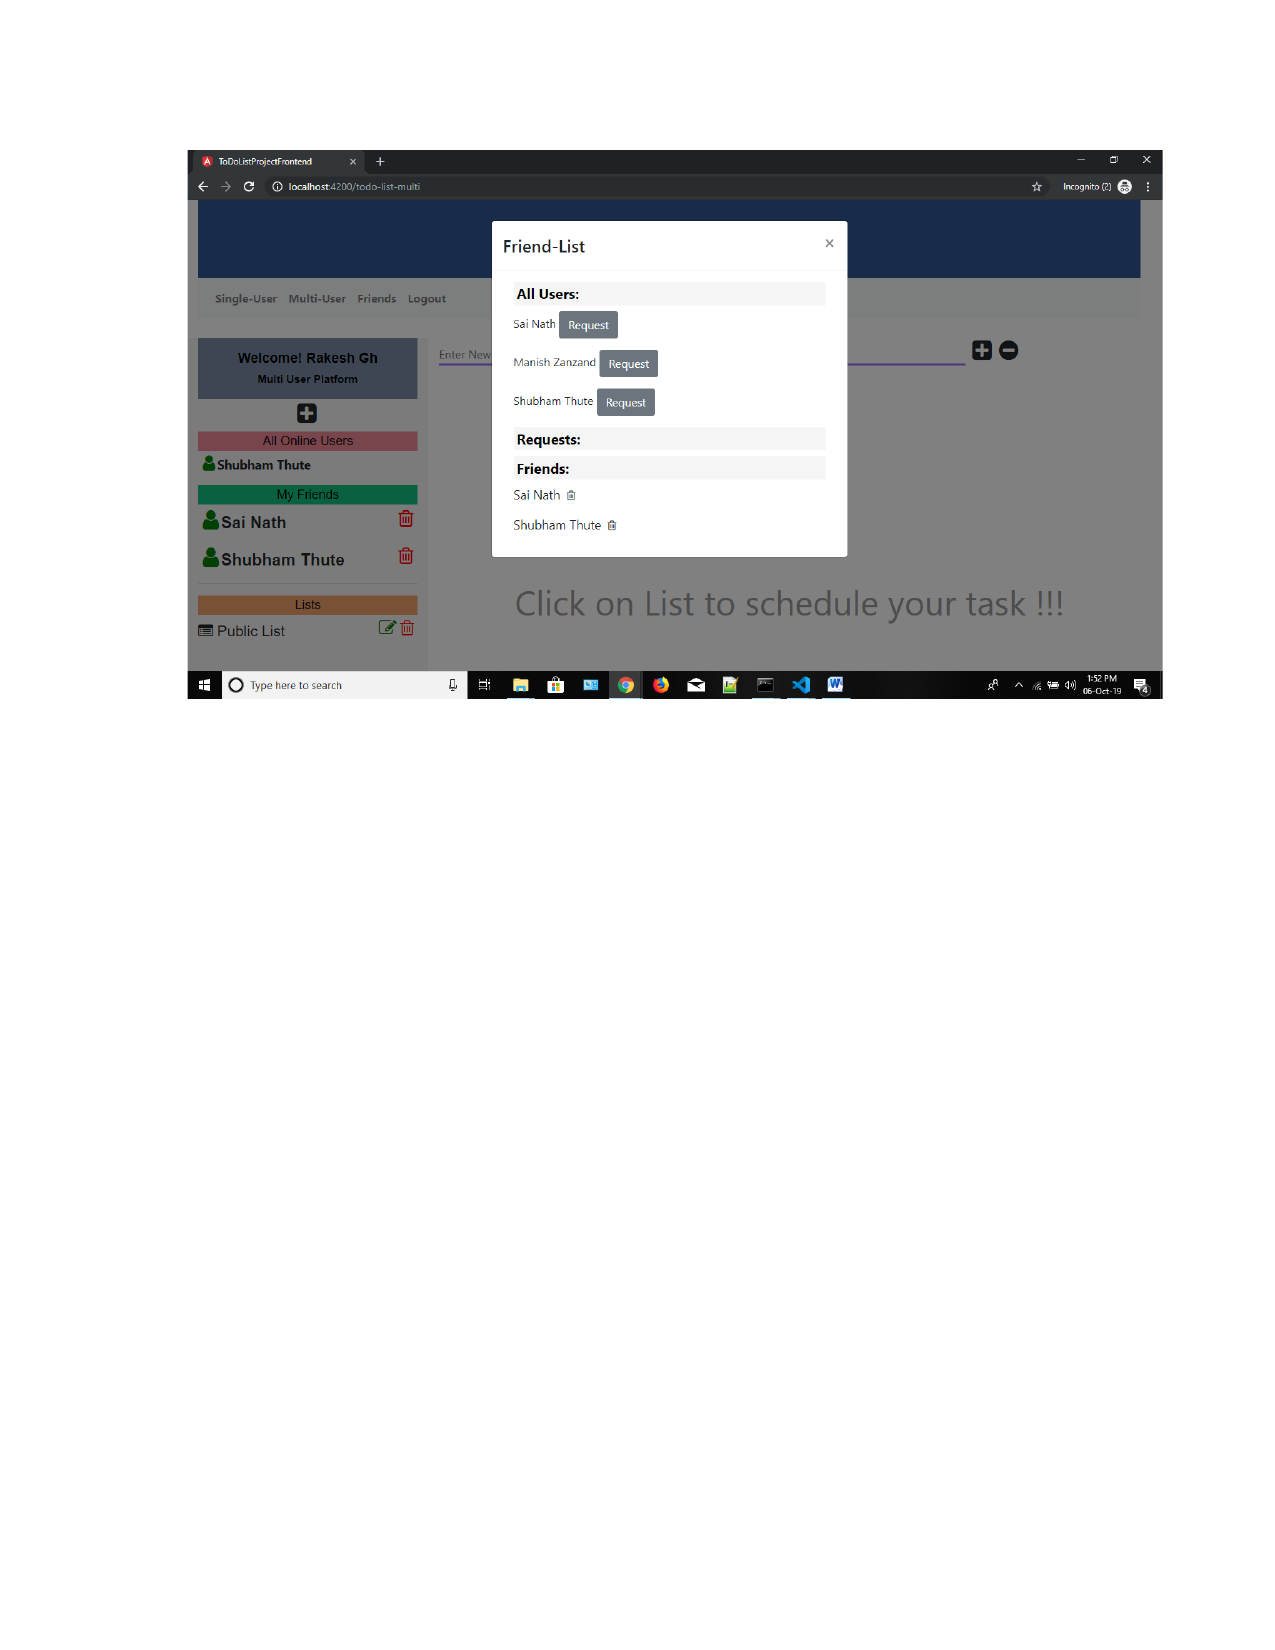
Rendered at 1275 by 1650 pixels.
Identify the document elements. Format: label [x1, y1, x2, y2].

picture [187, 150, 1163, 699]
